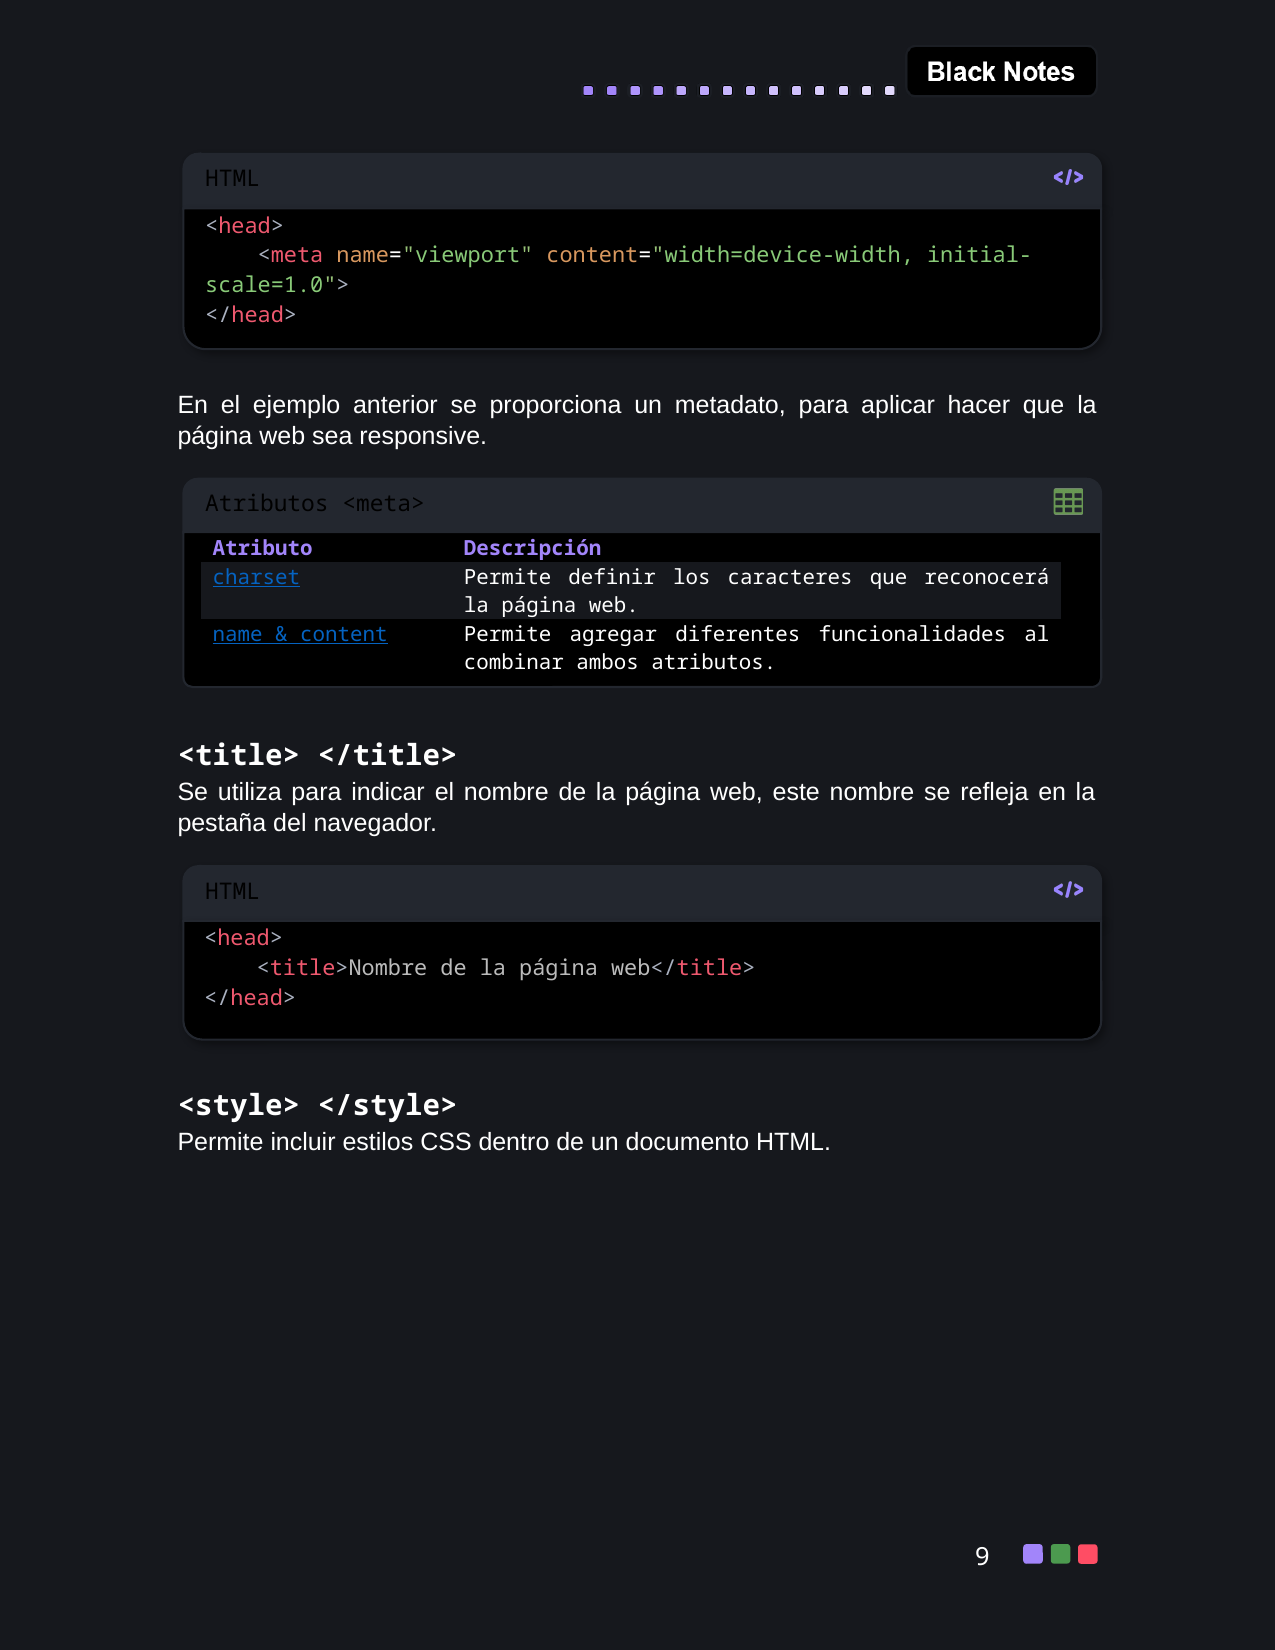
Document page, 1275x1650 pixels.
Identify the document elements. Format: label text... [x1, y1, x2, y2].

picture [1053, 162, 1084, 192]
picture [581, 45, 1098, 98]
text Se utiliza para indicar el nombre de la página web, este nombre se refleja en la pestaña del navegador. [177, 777, 1098, 837]
text En el ejemplo anterior se proporciona un metadato, para aplicar hacer que la página web sea responsive. [177, 390, 1098, 449]
picture [1053, 487, 1083, 517]
picture [1053, 874, 1084, 905]
subtitle <style> </style> [177, 1084, 1098, 1124]
subtitle <title> </title> [177, 734, 1098, 774]
text Permite incluir estilos CSS dentro de un documento HTML. [177, 1127, 1098, 1156]
